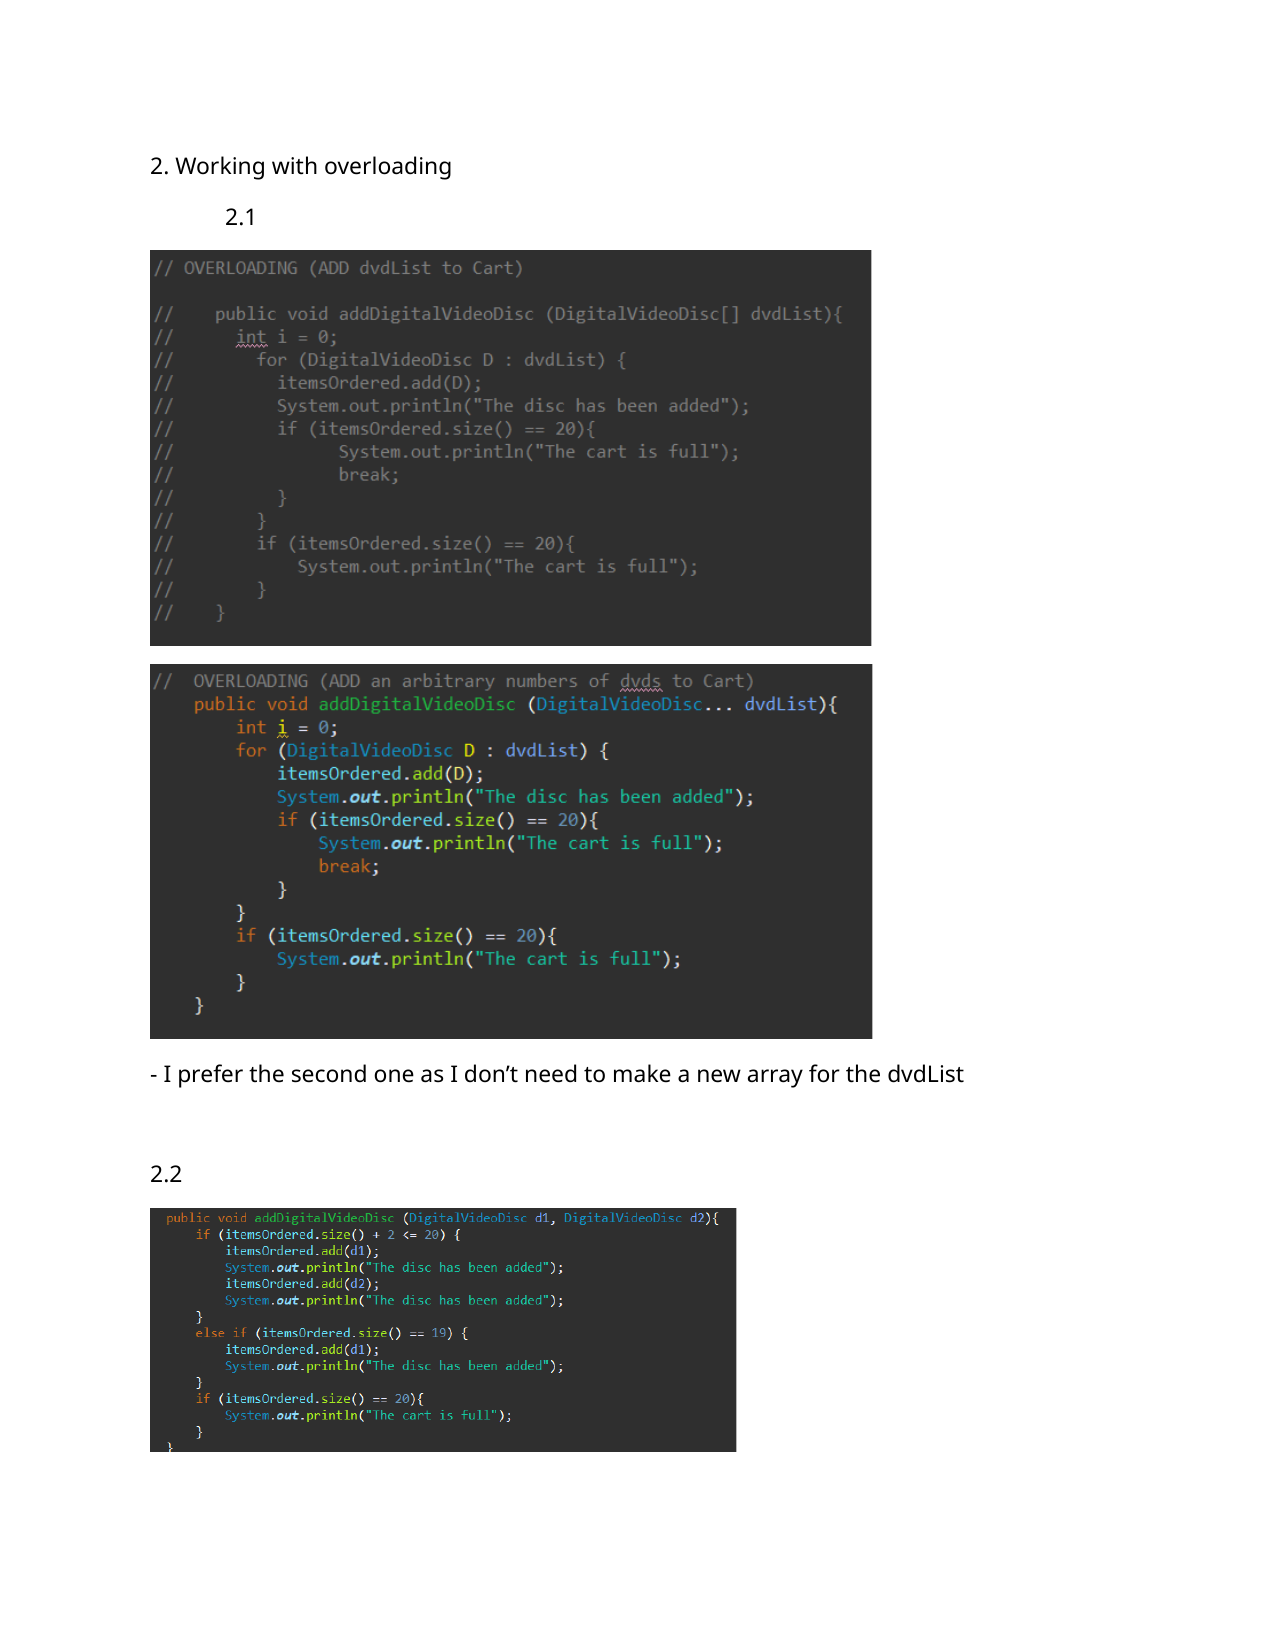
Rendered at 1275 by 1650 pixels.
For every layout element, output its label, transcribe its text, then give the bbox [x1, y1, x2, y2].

text - I prefer the second one as I don’t need to make a new array for the dvdList [150, 1057, 1125, 1089]
picture [150, 664, 873, 1039]
text 2. Working with overloading [150, 150, 1125, 181]
picture [150, 250, 872, 646]
text 2.1 [150, 200, 1125, 232]
text 2.2 [150, 1158, 1125, 1189]
picture [150, 1208, 737, 1452]
